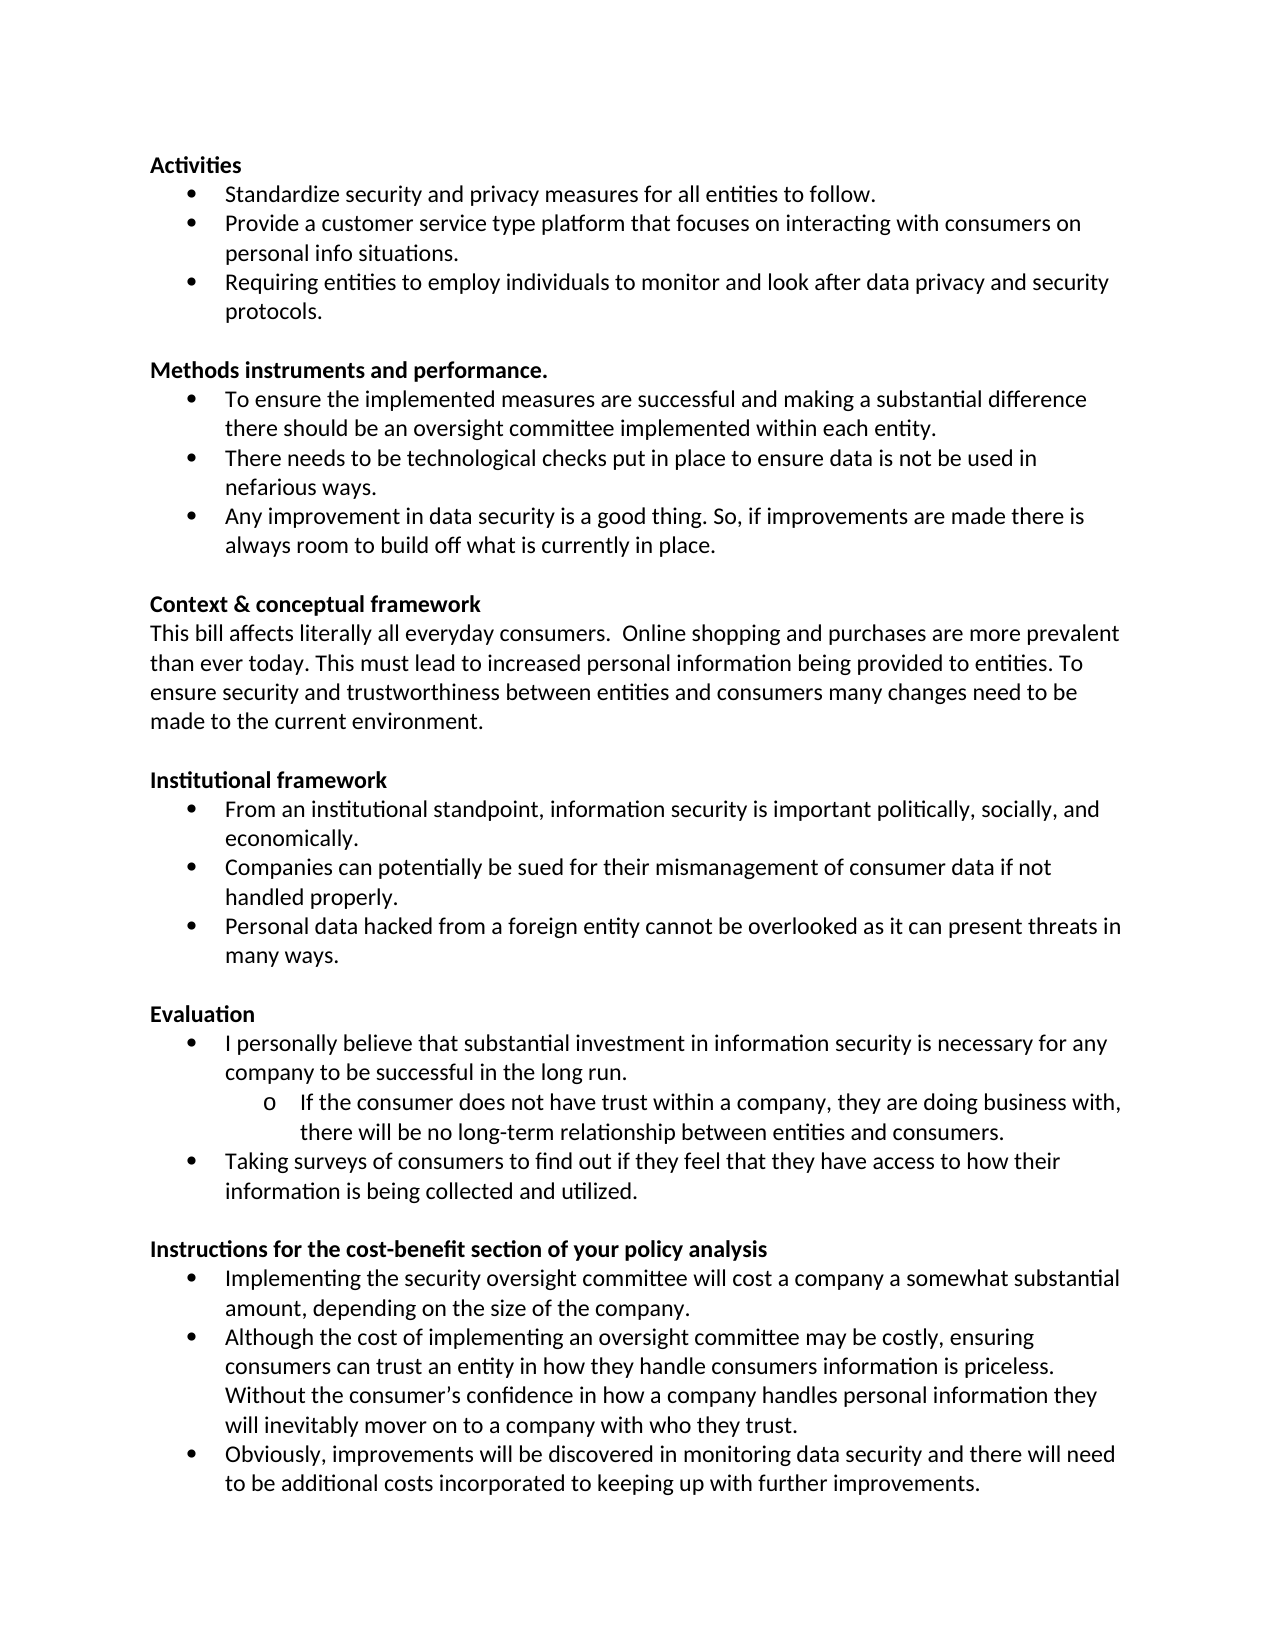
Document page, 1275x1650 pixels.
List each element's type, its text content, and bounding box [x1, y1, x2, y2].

list Provide a customer service type platform that focuses on interacting with consumers on personal info situations. [187, 208, 1125, 267]
list Taking surveys of consumers to find out if they feel that they have access to how their information is being collected and utilized. [187, 1146, 1125, 1205]
text Context & conceptual framework [150, 589, 1125, 618]
text Activities [150, 150, 1125, 179]
list Any improvement in data security is a good thing. So, if improvements are made there is always room to build off what is currently in place. [187, 501, 1125, 560]
list I personally believe that substantial investment in information security is necessary for any company to be successful in the long run. [187, 1028, 1125, 1087]
list To ensure the implemented measures are successful and making a substantial difference there should be an oversight committee implemented within each entity. [187, 384, 1125, 443]
text Institutional framework [150, 765, 1125, 794]
list Implementing the security oversight committee will cost a company a somewhat substantial amount, depending on the size of the company. [187, 1263, 1125, 1322]
list Requiring entities to employ individuals to monitor and look after data privacy and security protocols. [187, 267, 1125, 326]
text Evaluation [150, 999, 1125, 1028]
list Standardize security and privacy measures for all entities to follow. [187, 179, 1125, 208]
text This bill affects literally all everyday consumers. Online shopping and purchases are more prevalent than ever today. This must lead to increased personal information being provided to entities. To ensure security and trustworthiness between entities and consumers many changes need to be made to the current environment. [150, 618, 1125, 735]
list Obviously, improvements will be discovered in monitoring data security and there will need to be additional costs incorporated to keeping up with further improvements. [187, 1439, 1125, 1498]
text Methods instruments and performance. [150, 355, 1125, 384]
list From an institutional standpoint, information security is important politically, socially, and economically. [187, 794, 1125, 852]
text Instructions for the cost-benefit section of your policy analysis [150, 1234, 1125, 1263]
list Companies can potentially be sued for their mismanagement of consumer data if not handled properly. [187, 852, 1125, 911]
list Personal data hacked from a foreign entity cannot be overlooked as it can present threats in many ways. [187, 911, 1125, 969]
list If the consumer does not have trust within a company, they are doing business with, there will be no long-term relationship between entities and consumers. [262, 1087, 1125, 1146]
list Although the cost of implementing an oversight committee may be costly, ensuring consumers can trust an entity in how they handle consumers information is priceless. Without the consumer’s confidence in how a company handles personal information they will inevitably mover on to a company with who they trust. [187, 1322, 1125, 1439]
list There needs to be technological checks put in place to ensure data is not be used in nefarious ways. [187, 443, 1125, 501]
